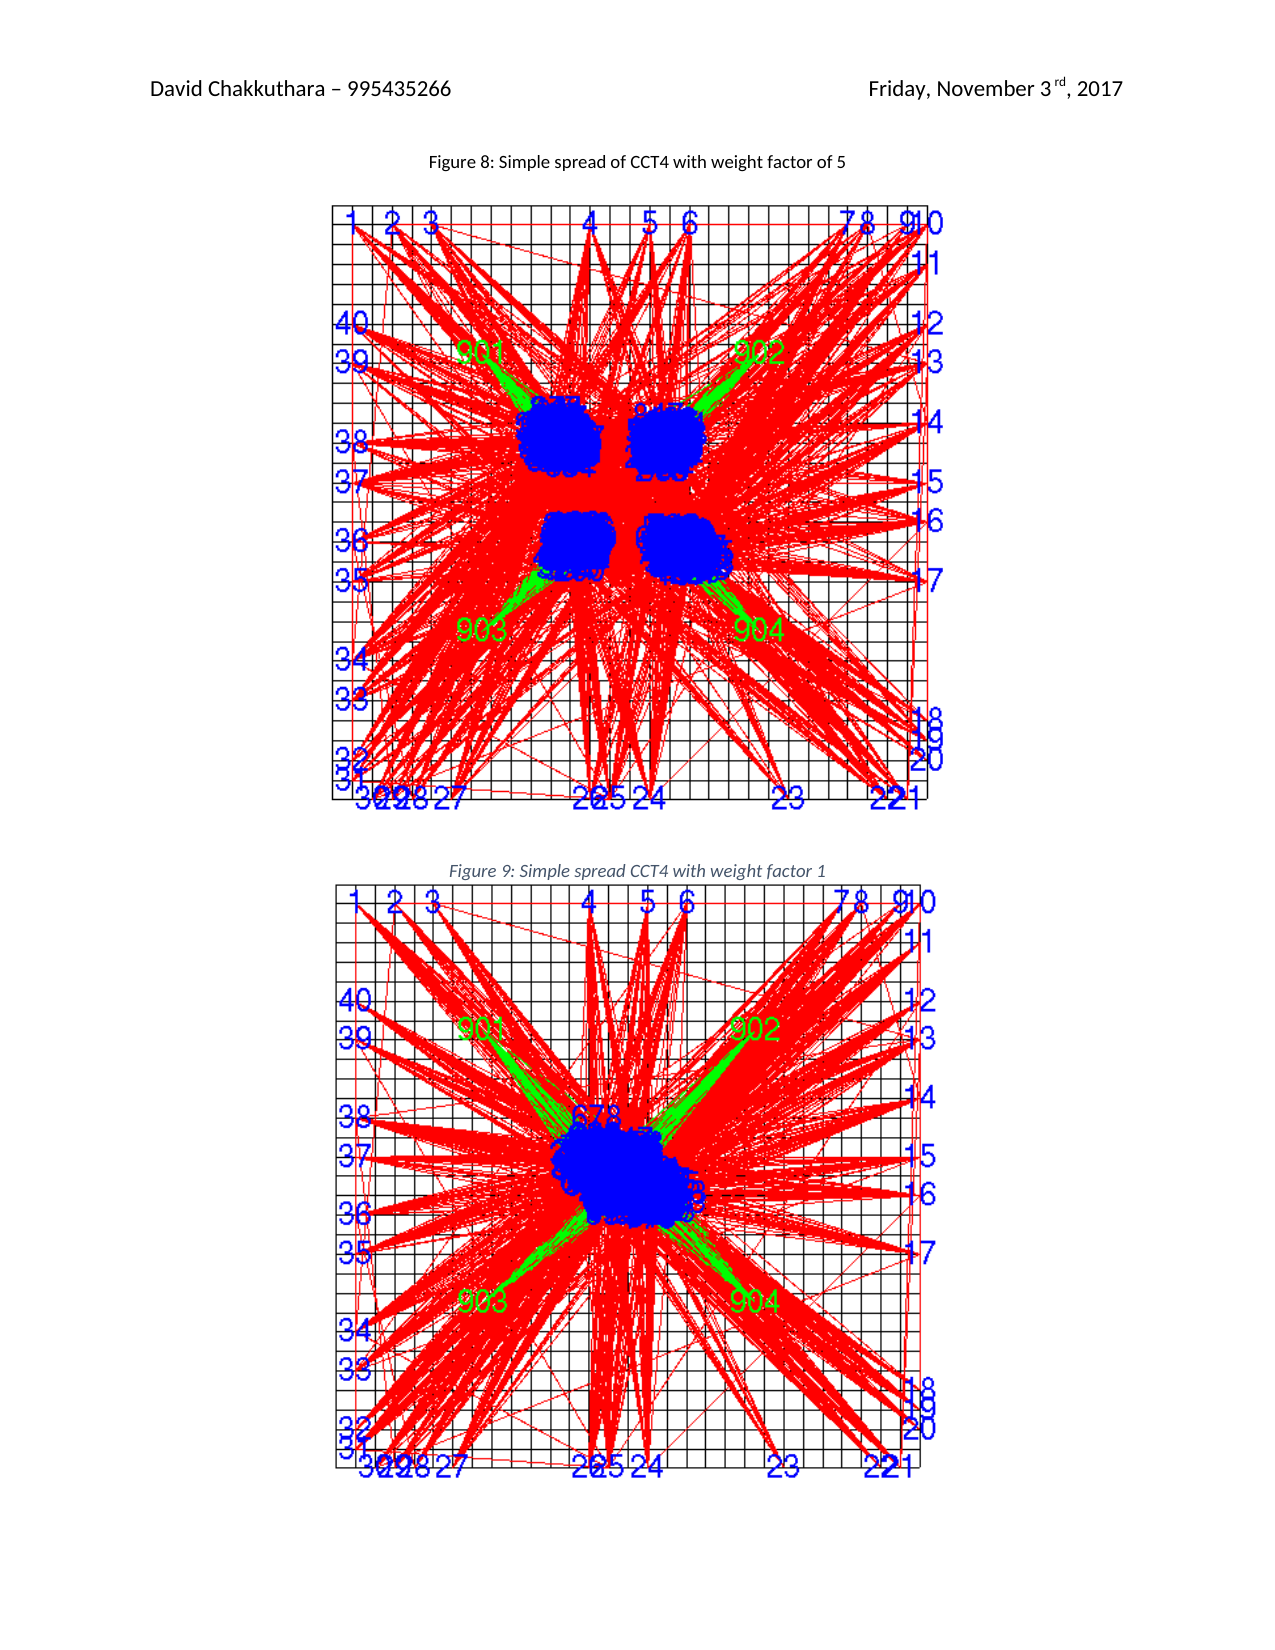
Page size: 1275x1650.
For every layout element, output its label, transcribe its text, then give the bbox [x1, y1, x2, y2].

picture [328, 201, 947, 815]
picture [333, 882, 942, 1487]
